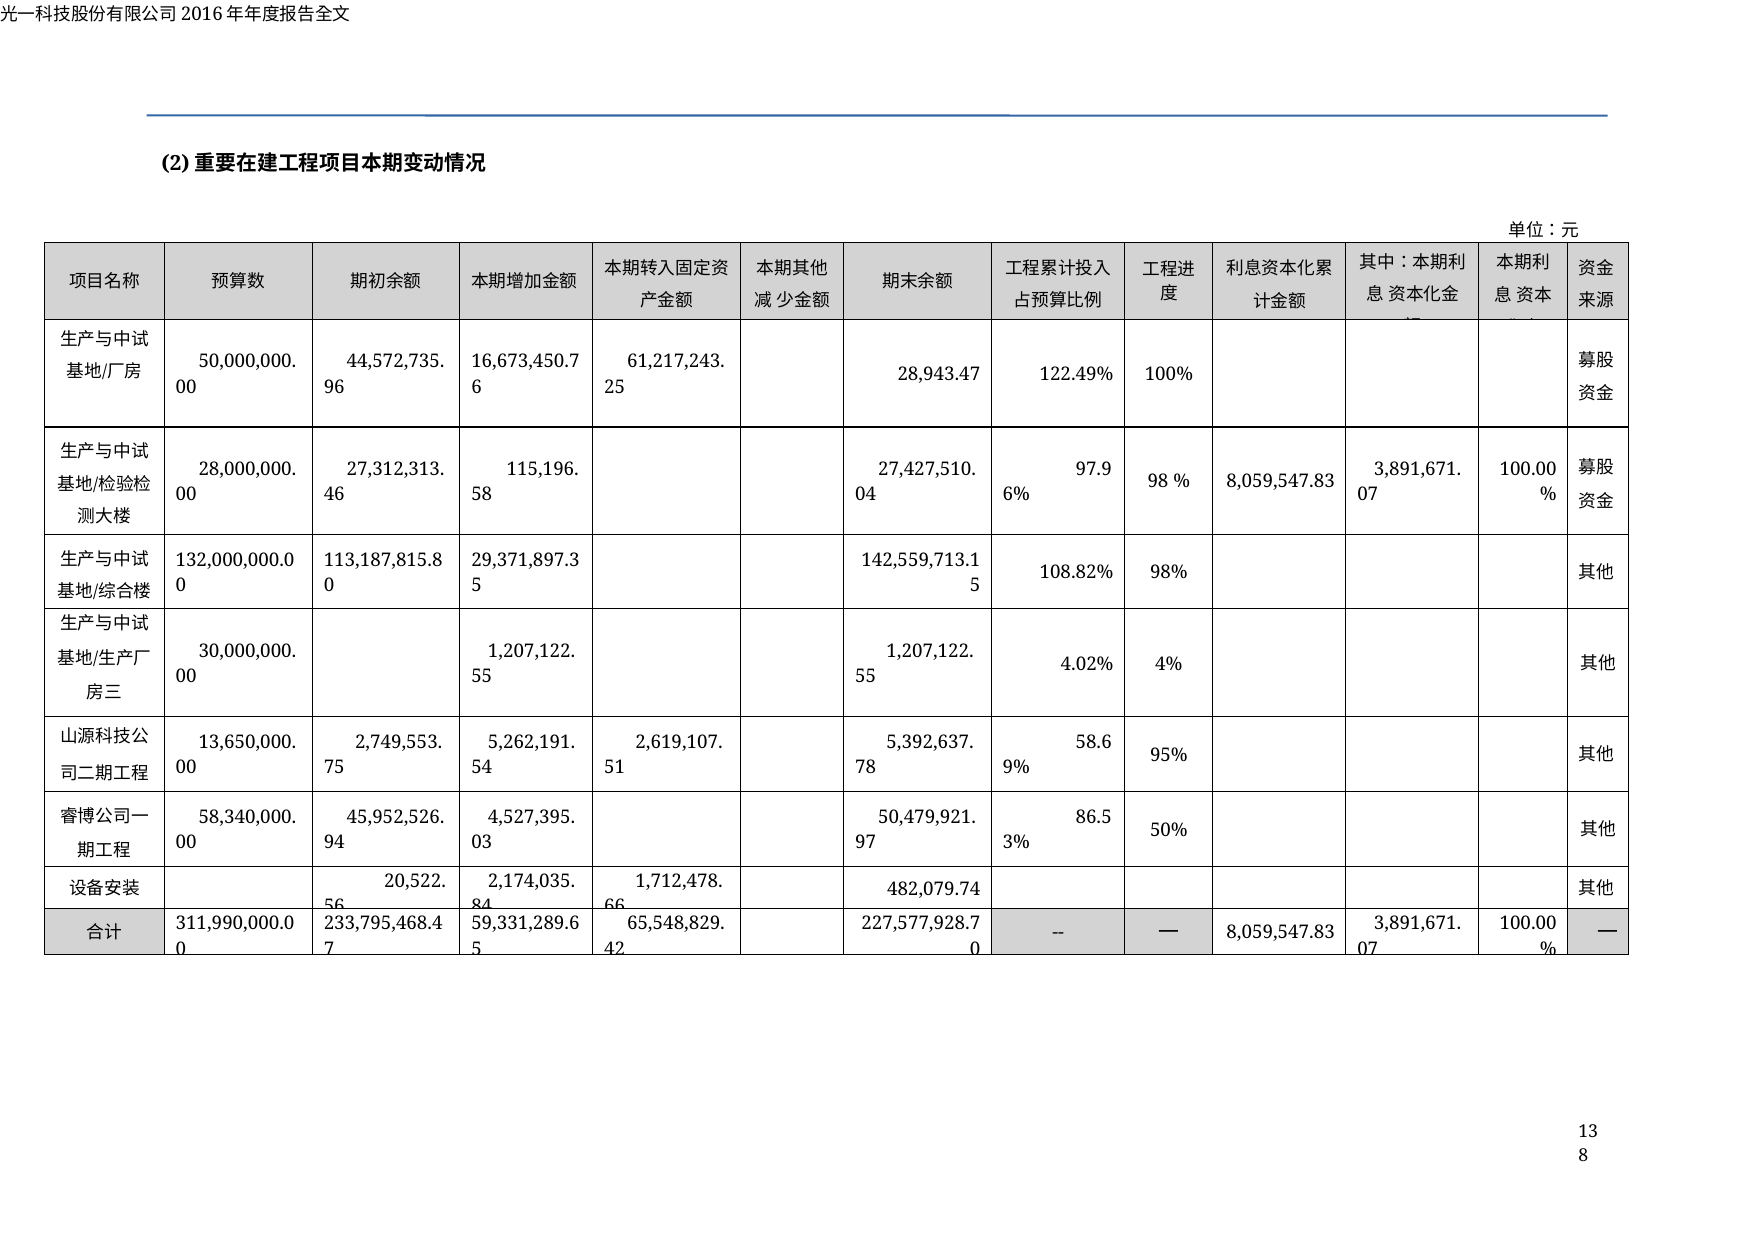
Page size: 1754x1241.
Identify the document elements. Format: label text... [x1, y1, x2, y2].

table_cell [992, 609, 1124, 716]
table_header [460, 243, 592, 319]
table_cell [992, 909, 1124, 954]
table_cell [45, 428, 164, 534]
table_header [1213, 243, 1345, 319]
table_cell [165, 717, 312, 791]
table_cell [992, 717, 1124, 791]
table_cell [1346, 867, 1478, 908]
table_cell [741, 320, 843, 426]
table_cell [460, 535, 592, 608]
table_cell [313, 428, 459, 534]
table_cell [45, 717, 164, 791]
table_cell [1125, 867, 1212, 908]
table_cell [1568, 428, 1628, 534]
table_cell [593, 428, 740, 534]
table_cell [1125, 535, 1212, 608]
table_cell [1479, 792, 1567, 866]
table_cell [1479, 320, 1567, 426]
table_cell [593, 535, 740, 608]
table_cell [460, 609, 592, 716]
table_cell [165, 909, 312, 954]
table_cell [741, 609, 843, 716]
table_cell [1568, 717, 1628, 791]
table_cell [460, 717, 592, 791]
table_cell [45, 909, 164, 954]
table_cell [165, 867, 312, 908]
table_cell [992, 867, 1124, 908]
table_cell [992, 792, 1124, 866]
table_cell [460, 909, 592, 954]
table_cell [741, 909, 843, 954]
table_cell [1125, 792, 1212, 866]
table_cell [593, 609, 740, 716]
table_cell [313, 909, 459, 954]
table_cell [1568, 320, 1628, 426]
text 单位：元 [1508, 218, 1628, 242]
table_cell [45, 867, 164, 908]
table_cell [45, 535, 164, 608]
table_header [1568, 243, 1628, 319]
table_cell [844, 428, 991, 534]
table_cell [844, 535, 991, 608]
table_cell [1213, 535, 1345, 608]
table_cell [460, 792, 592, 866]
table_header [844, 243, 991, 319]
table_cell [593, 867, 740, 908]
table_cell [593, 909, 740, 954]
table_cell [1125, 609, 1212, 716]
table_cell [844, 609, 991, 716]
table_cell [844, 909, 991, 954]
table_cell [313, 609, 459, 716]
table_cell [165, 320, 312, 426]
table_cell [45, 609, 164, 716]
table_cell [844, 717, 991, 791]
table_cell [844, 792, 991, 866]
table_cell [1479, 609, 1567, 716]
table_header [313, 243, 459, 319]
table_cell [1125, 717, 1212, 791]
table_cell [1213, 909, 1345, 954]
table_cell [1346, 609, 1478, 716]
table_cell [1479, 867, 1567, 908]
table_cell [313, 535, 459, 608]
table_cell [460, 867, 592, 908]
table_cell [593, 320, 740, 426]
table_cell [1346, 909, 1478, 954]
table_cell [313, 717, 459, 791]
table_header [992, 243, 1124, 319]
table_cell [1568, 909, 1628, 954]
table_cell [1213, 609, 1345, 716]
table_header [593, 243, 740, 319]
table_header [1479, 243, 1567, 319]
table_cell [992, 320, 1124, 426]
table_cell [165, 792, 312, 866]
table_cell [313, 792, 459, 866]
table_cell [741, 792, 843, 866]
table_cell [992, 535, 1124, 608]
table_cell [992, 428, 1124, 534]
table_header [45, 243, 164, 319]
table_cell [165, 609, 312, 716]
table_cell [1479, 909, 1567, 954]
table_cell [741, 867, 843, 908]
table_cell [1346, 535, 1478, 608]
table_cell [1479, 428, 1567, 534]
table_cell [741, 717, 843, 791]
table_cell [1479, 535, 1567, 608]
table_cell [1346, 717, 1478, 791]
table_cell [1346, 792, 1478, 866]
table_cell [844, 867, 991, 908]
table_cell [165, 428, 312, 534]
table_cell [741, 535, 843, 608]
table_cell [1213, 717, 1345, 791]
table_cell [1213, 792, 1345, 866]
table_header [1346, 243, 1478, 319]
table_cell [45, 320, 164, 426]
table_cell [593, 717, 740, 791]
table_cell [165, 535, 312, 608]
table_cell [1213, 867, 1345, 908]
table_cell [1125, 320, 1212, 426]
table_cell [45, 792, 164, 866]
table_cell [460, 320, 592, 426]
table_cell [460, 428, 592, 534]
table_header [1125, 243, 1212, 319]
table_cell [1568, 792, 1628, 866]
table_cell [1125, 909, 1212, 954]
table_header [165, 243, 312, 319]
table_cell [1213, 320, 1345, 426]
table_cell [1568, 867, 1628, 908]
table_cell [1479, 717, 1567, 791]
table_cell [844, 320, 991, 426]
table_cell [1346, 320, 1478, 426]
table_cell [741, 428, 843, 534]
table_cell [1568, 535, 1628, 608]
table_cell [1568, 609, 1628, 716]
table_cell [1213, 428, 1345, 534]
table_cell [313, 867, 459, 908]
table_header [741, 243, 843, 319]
list 重要在建工程项目本期变动情况 [161, 148, 1628, 176]
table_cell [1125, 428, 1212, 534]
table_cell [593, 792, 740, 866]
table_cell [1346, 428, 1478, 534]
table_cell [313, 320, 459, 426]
